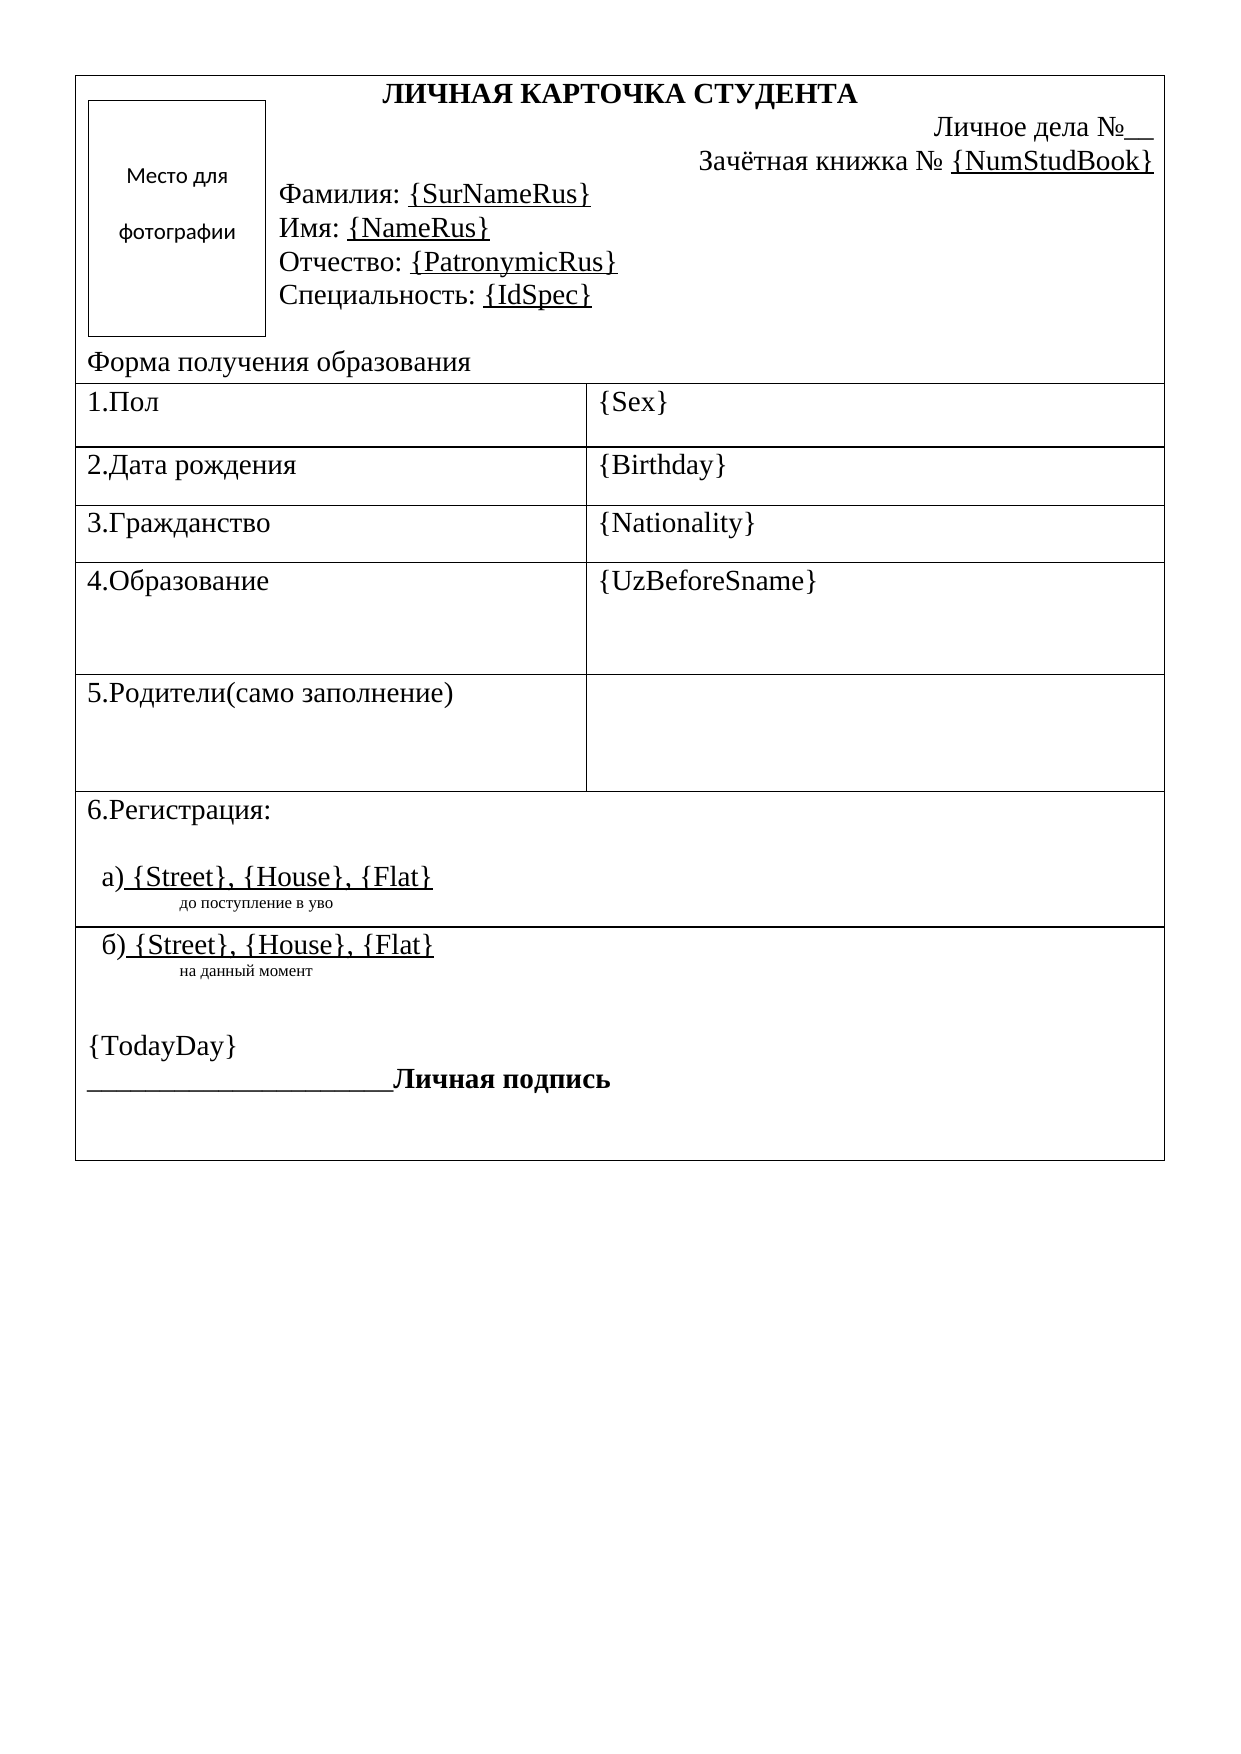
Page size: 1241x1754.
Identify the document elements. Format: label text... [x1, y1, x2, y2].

table_cell б) {Street}, {House}, {Flat} на данный момент {TodayDay} _____________________Личная подпись [76, 928, 1164, 1159]
table_header ЛИЧНАЯ КАРТОЧКА СТУДЕНТА Личное дела №__ Зачётная книжка № {NumStudBook} Фамилия: {SurNameRus} Имя: {NameRus} Отчество: {PatronymicRus} Специальность: {IdSpec} Форма получения образования [76, 76, 1164, 383]
table_cell [587, 675, 1164, 791]
table_cell 3.Гражданство [76, 506, 586, 562]
table_cell 2.Дата рождения [76, 448, 586, 504]
table_cell {UzBeforeSname} [587, 563, 1164, 674]
table_cell 4.Образование [76, 563, 586, 674]
table_cell {Nationality} [587, 506, 1164, 562]
table_cell 1.Пол [76, 384, 586, 446]
table_cell {Birthday} [587, 448, 1164, 504]
table_cell 6.Регистрация: а) {Street}, {House}, {Flat} до поступление в уво [76, 792, 1164, 926]
table_cell {Sex} [587, 384, 1164, 446]
table_cell 5.Родители(само заполнение) [76, 675, 586, 791]
